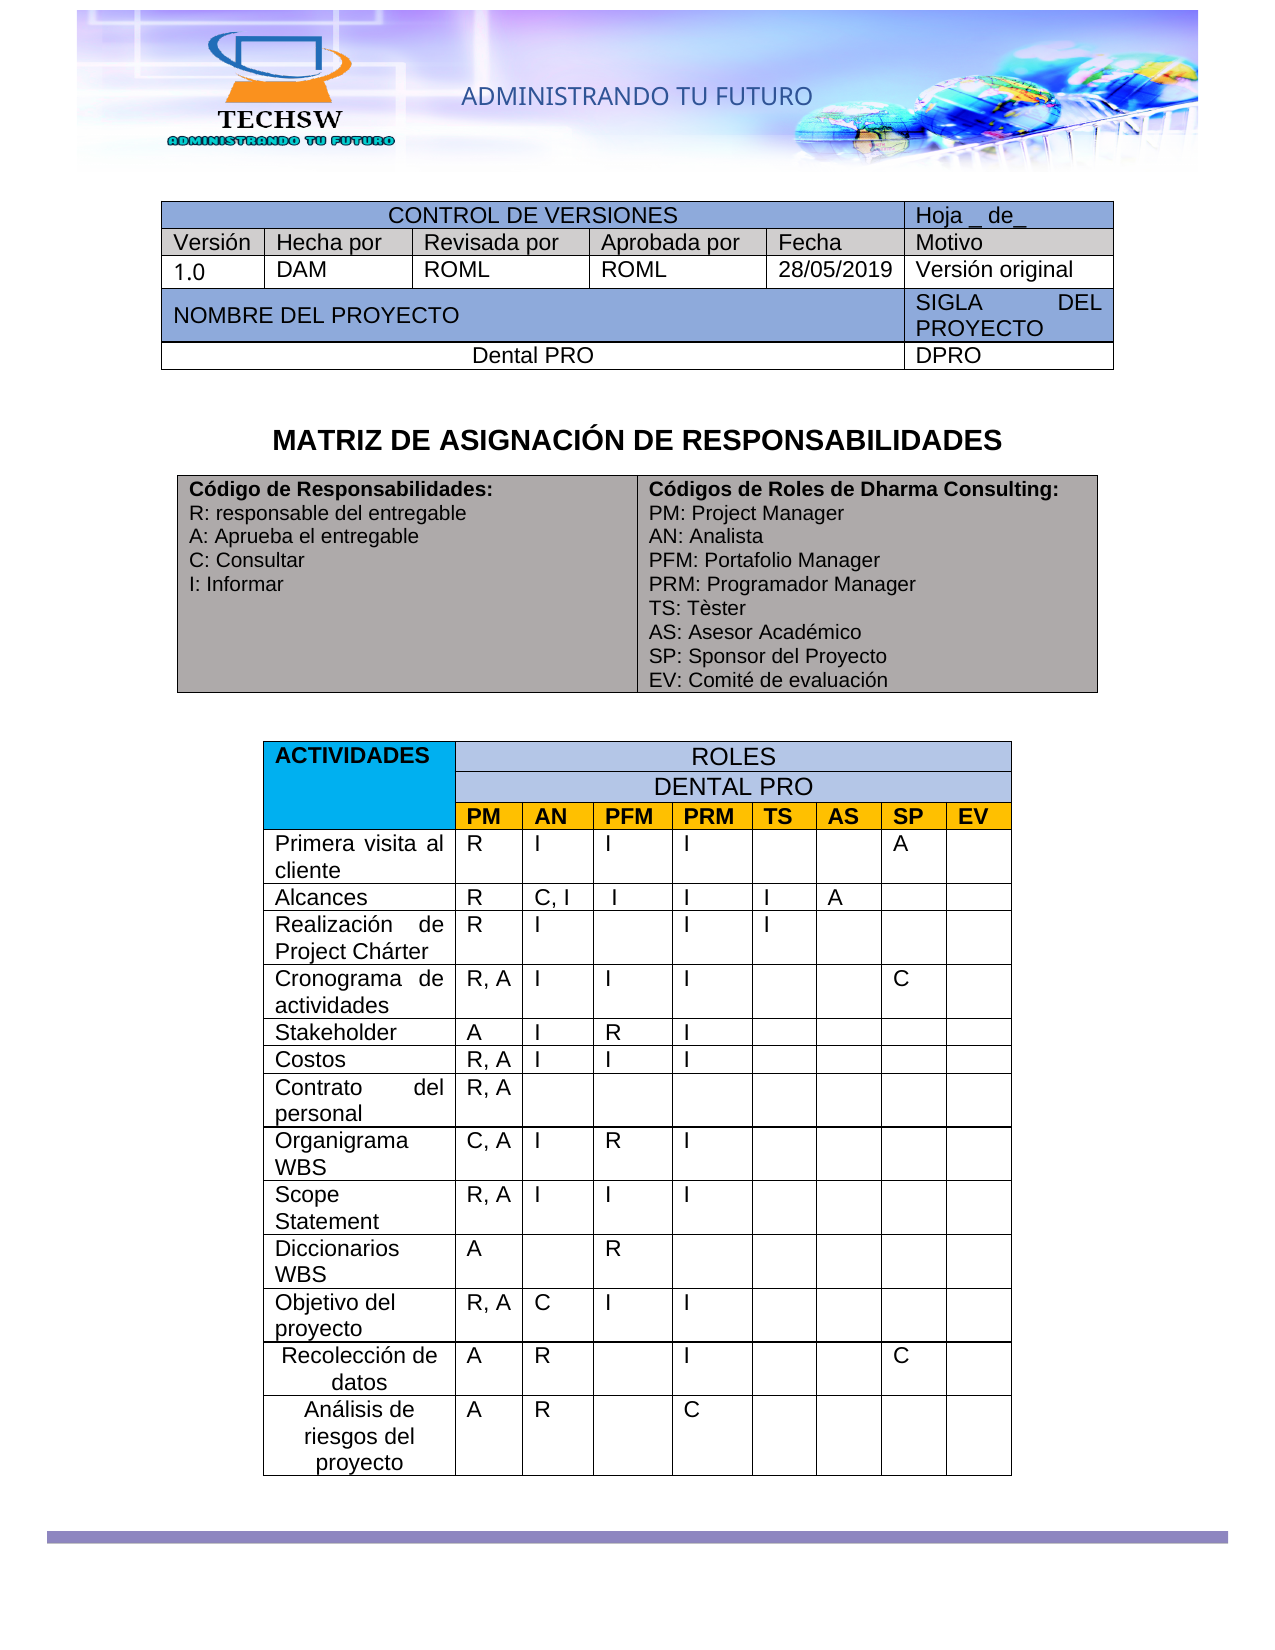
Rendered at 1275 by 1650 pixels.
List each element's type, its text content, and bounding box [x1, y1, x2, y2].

table_cell A [456, 1235, 522, 1288]
table_cell I [673, 1181, 752, 1234]
table_cell [753, 1046, 816, 1073]
table_cell DENTAL PRO [456, 772, 1011, 802]
table_cell SIGLA DEL PROYECTO [905, 289, 1113, 341]
table_cell [817, 1181, 881, 1234]
table_cell TS [753, 803, 816, 829]
table_cell R, A [456, 1074, 522, 1126]
table_cell I [673, 911, 752, 964]
table_header ROLES [456, 742, 1011, 771]
table_cell C [882, 1343, 946, 1395]
table_cell [882, 1019, 946, 1045]
table_cell [882, 1289, 946, 1341]
table_cell R [523, 1343, 593, 1395]
table_cell A [456, 1019, 522, 1045]
table_cell [882, 1181, 946, 1234]
table_cell [673, 1074, 752, 1126]
picture [76, 10, 1199, 172]
table_cell I [523, 830, 593, 883]
table_cell [947, 1343, 1011, 1395]
picture [47, 1531, 1229, 1545]
table_cell C, A [456, 1128, 522, 1180]
table_cell I [594, 1181, 672, 1234]
table_cell [817, 1235, 881, 1288]
table_cell R, A [456, 1181, 522, 1234]
table_cell [753, 1289, 816, 1341]
table_header Códigos de Roles de Dharma Consulting: PM: Project Manager AN: Analista PFM: Portafolio Manager PRM: Programador Manager TS: Tèster AS: Asesor Académico SP: Sponsor del Proyecto EV: Comité de evaluación [638, 476, 1097, 692]
table_cell C, I [523, 884, 593, 910]
table_cell A [817, 884, 881, 910]
table_cell DPRO [905, 343, 1113, 369]
table_cell Diccionarios WBS [264, 1235, 455, 1288]
table_cell [947, 1128, 1011, 1180]
table_cell I [673, 1046, 752, 1073]
table_header ACTIVIDADES [264, 742, 455, 829]
table_cell [523, 1074, 593, 1126]
table_cell R, A [456, 965, 522, 1018]
table_cell I [523, 911, 593, 964]
table_cell [753, 965, 816, 1018]
table_cell I [523, 1019, 593, 1045]
table_cell I [523, 1046, 593, 1073]
table_cell [882, 1128, 946, 1180]
table_cell AS [817, 803, 881, 829]
table_cell [947, 1046, 1011, 1073]
table_cell Contrato del personal [264, 1074, 455, 1126]
table_cell [753, 1343, 816, 1395]
text MATRIZ DE ASIGNACIÓN DE RESPONSABILIDADES [148, 423, 1127, 456]
table_cell Organigrama WBS [264, 1128, 455, 1180]
table_cell C [882, 965, 946, 1018]
table_cell I [673, 830, 752, 883]
table_cell C [523, 1289, 593, 1341]
table_cell A [456, 1343, 522, 1395]
table_cell Cronograma de actividades [264, 965, 455, 1018]
table_cell A [456, 1396, 522, 1475]
table_cell I [673, 1343, 752, 1395]
table_cell PFM [594, 803, 672, 829]
table_cell Stakeholder [264, 1019, 455, 1045]
table_cell NOMBRE DEL PROYECTO [162, 289, 904, 341]
table_header CONTROL DE VERSIONES [162, 202, 904, 228]
table_cell [753, 1235, 816, 1288]
table_cell Aprobada por [590, 229, 766, 255]
table_cell [882, 1396, 946, 1475]
table_cell [594, 1074, 672, 1126]
table_cell I [594, 1289, 672, 1341]
table_cell I [673, 884, 752, 910]
table_cell [594, 911, 672, 964]
table_cell I [673, 1289, 752, 1341]
table_cell Versión [162, 229, 264, 255]
table_cell I [523, 1181, 593, 1234]
table_cell R [594, 1235, 672, 1288]
table_cell [817, 1343, 881, 1395]
table_cell I [594, 884, 672, 910]
table_cell [882, 884, 946, 910]
table_cell 28/05/2019 [767, 256, 904, 288]
table_cell [817, 1128, 881, 1180]
table_cell [882, 911, 946, 964]
table_cell Alcances [264, 884, 455, 910]
table_header Hoja _ de_ [905, 202, 1113, 228]
table_cell ROML [590, 256, 766, 288]
table_cell Primera visita al cliente [264, 830, 455, 883]
table_cell [817, 1289, 881, 1341]
table_cell [753, 1074, 816, 1126]
table_cell [817, 965, 881, 1018]
table_cell I [594, 830, 672, 883]
table_cell Objetivo del proyecto [264, 1289, 455, 1341]
table_cell Scope Statement [264, 1181, 455, 1234]
table_cell [947, 1181, 1011, 1234]
table_cell R [456, 830, 522, 883]
table_cell [947, 830, 1011, 883]
table_cell [753, 1019, 816, 1045]
table_cell I [673, 965, 752, 1018]
table_cell ROML [413, 256, 589, 288]
table_cell [947, 1396, 1011, 1475]
table_cell Realización de Project Chárter [264, 911, 455, 964]
table_cell I [753, 911, 816, 964]
table_cell R [594, 1019, 672, 1045]
table_cell Costos [264, 1046, 455, 1073]
table_cell DAM [265, 256, 412, 288]
table_cell I [594, 965, 672, 1018]
table_cell R [456, 911, 522, 964]
table_cell [594, 1396, 672, 1475]
table_cell [817, 830, 881, 883]
table_cell [753, 1128, 816, 1180]
table_cell R, A [456, 1046, 522, 1073]
table_cell A [882, 830, 946, 883]
table_cell EV [947, 803, 1011, 829]
table_cell [817, 1046, 881, 1073]
table_cell I [753, 884, 816, 910]
table_cell PM [456, 803, 522, 829]
table_cell [753, 1181, 816, 1234]
table_cell AN [523, 803, 593, 829]
table_header Código de Responsabilidades: R: responsable del entregable A: Aprueba el entregable C: Consultar I: Informar [178, 476, 637, 692]
table_cell SP [882, 803, 946, 829]
table_cell [947, 965, 1011, 1018]
table_cell [673, 1235, 752, 1288]
table_cell [947, 1074, 1011, 1126]
table_cell [817, 911, 881, 964]
table_cell [882, 1046, 946, 1073]
table_cell Fecha [767, 229, 904, 255]
table_cell Hecha por [265, 229, 412, 255]
table_cell [817, 1074, 881, 1126]
table_cell [523, 1235, 593, 1288]
table_cell [947, 1019, 1011, 1045]
table_cell Análisis de riesgos del proyecto [264, 1396, 455, 1475]
table_cell I [673, 1128, 752, 1180]
table_cell [817, 1396, 881, 1475]
table_cell I [594, 1046, 672, 1073]
table_cell [882, 1074, 946, 1126]
table_cell [947, 1235, 1011, 1288]
table_cell [947, 911, 1011, 964]
table_cell 1.0 [162, 256, 264, 288]
table_cell Dental PRO [162, 343, 904, 369]
table_cell C [673, 1396, 752, 1475]
table_cell Motivo [905, 229, 1113, 255]
table_cell PRM [673, 803, 752, 829]
table_cell [753, 1396, 816, 1475]
table_cell I [523, 1128, 593, 1180]
table_cell [817, 1019, 881, 1045]
table_cell [594, 1343, 672, 1395]
table_cell R [594, 1128, 672, 1180]
table_cell [882, 1235, 946, 1288]
table_cell I [673, 1019, 752, 1045]
table_cell Recolección de datos [264, 1343, 455, 1395]
table_cell I [523, 965, 593, 1018]
table_cell R [523, 1396, 593, 1475]
table_cell R, A [456, 1289, 522, 1341]
table_cell [947, 884, 1011, 910]
table_cell Revisada por [413, 229, 589, 255]
table_cell R [456, 884, 522, 910]
table_cell [753, 830, 816, 883]
table_cell [947, 1289, 1011, 1341]
table_cell Versión original [905, 256, 1113, 288]
